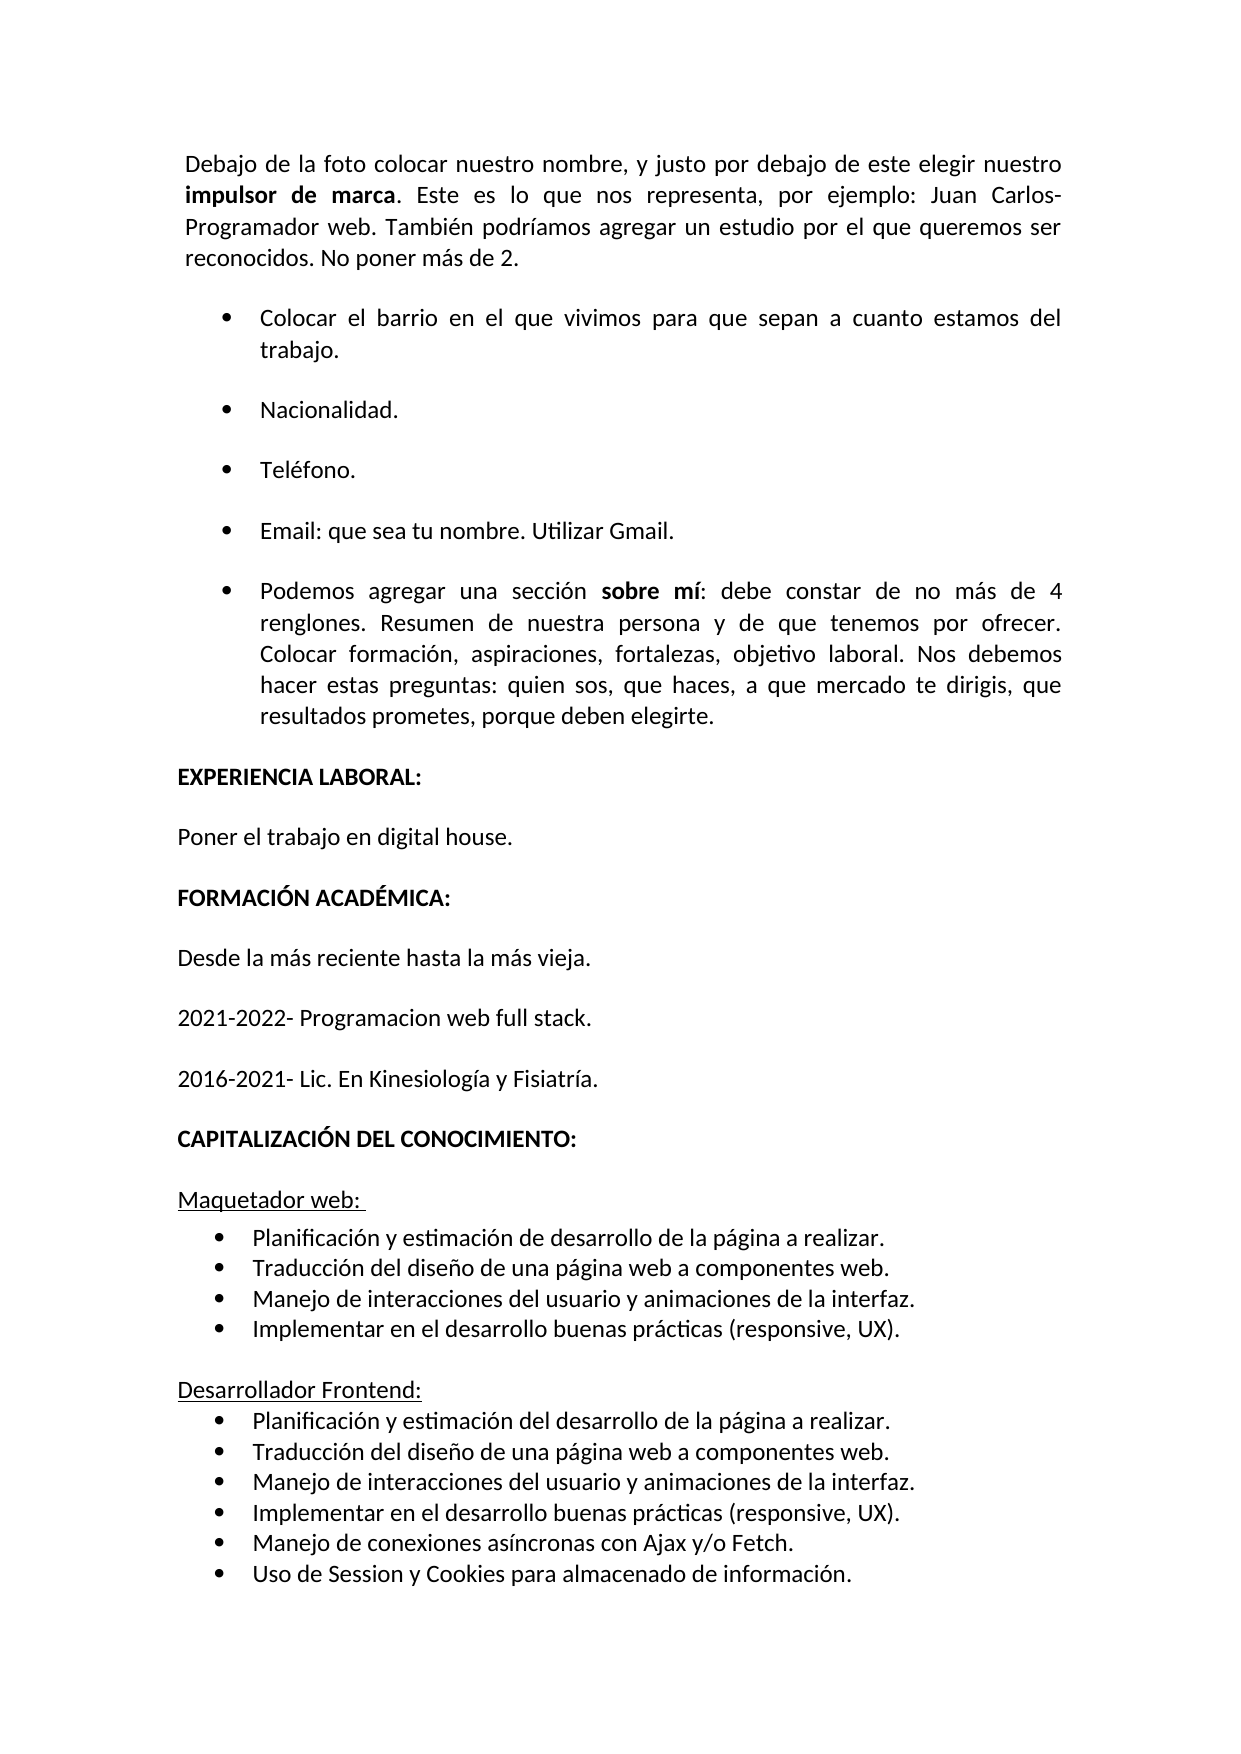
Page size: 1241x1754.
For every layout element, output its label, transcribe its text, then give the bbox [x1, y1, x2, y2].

list Traducción del diseño de una página web a componentes web. [215, 1253, 1063, 1283]
text Desde la más reciente hasta la más vieja. [177, 941, 1063, 973]
list Traducción del diseño de una página web a componentes web. [215, 1436, 1063, 1466]
text Debajo de la foto colocar nuestro nombre, y justo por debajo de este elegir nuestro impulsor de marca. Este es lo que nos representa, por ejemplo: Juan Carlos- Programador web. También podríamos agregar un estudio por el que queremos ser reconocidos. No poner más de 2. [185, 148, 1063, 273]
list Implementar en el desarrollo buenas prácticas (responsive, UX). [215, 1314, 1063, 1344]
list Uso de Session y Cookies para almacenado de información. [215, 1558, 1063, 1588]
text FORMACIÓN ACADÉMICA: [177, 881, 1063, 912]
list Teléfono. [222, 454, 1063, 485]
list Colocar el barrio en el que vivimos para que sepan a cuanto estamos del trabajo. [222, 302, 1063, 364]
list Planificación y estimación de desarrollo de la página a realizar. [215, 1222, 1063, 1253]
list Podemos agregar una sección sobre mí: debe constar de no más de 4 renglones. Resumen de nuestra persona y de que tenemos por ofrecer. Colocar formación, aspiraciones, fortalezas, objetivo laboral. Nos debemos hacer estas preguntas: quien sos, que haces, a que mercado te dirigis, que resultados prometes, porque deben elegirte. [222, 575, 1063, 731]
text Maquetador web: [177, 1183, 1063, 1214]
text Desarrollador Frontend: [177, 1375, 1063, 1405]
text 2021-2022- Programacion web full stack. [177, 1002, 1063, 1033]
text 2016-2021- Lic. En Kinesiología y Fisiatría. [177, 1062, 1063, 1093]
list Manejo de interacciones del usuario y animaciones de la interfaz. [215, 1283, 1063, 1314]
list Manejo de interacciones del usuario y animaciones de la interfaz. [215, 1466, 1063, 1497]
list Manejo de conexiones asíncronas con Ajax y/o Fetch. [215, 1527, 1063, 1558]
list Nacionalidad. [222, 393, 1063, 425]
text CAPITALIZACIÓN DEL CONOCIMIENTO: [177, 1123, 1063, 1154]
text EXPERIENCIA LABORAL: [177, 760, 1063, 791]
text Poner el trabajo en digital house. [177, 821, 1063, 852]
list Email: que sea tu nombre. Utilizar Gmail. [222, 514, 1063, 546]
list Planificación y estimación del desarrollo de la página a realizar. [215, 1405, 1063, 1436]
list Implementar en el desarrollo buenas prácticas (responsive, UX). [215, 1497, 1063, 1527]
